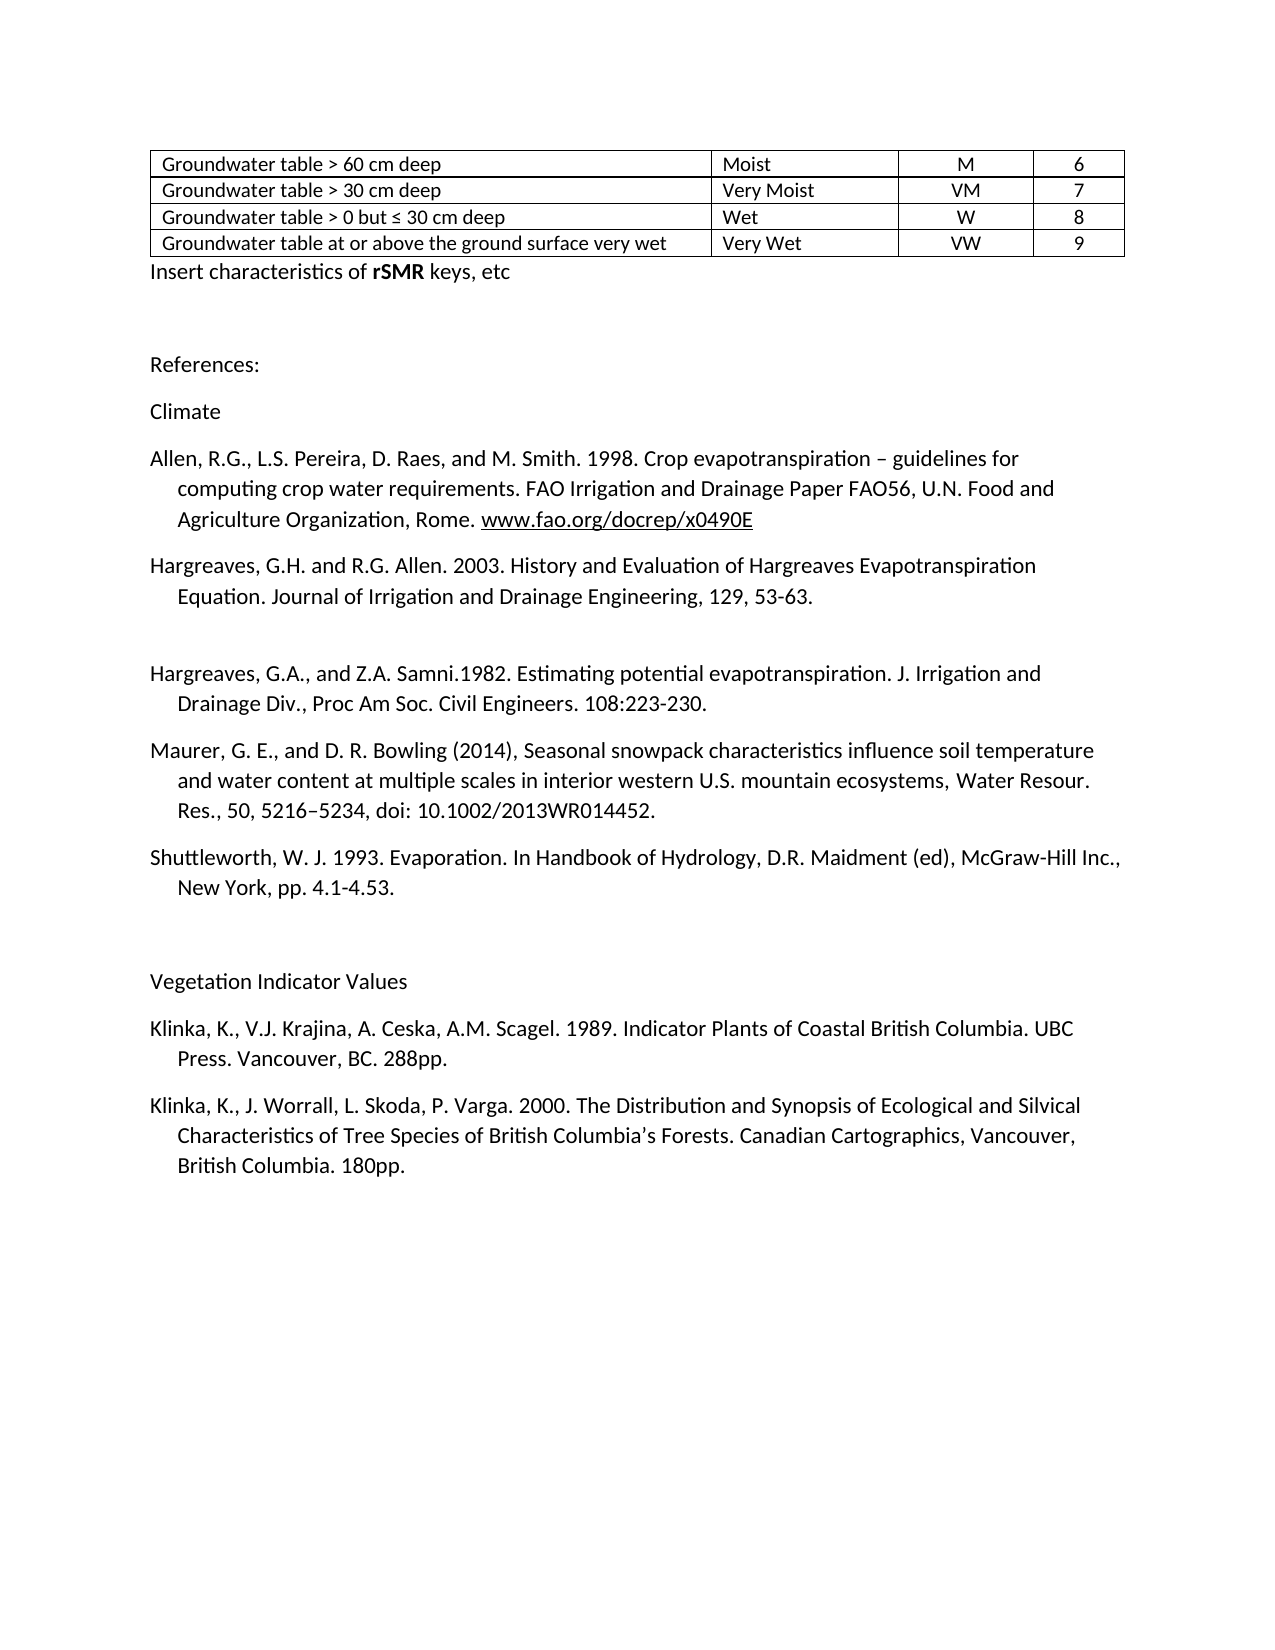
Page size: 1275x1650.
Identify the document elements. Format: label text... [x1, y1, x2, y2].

table_cell 6 [1034, 151, 1124, 176]
table_cell VM [899, 178, 1033, 203]
table_cell 7 [1034, 178, 1124, 203]
text Klinka, K., V.J. Krajina, A. Ceska, A.M. Scagel. 1989. Indicator Plants of Coastal British Columbia. UBC Press. Vancouver, BC. 288pp. [150, 1014, 1125, 1072]
table_cell VW [899, 230, 1033, 256]
table_cell Moist [712, 151, 898, 176]
table_cell 9 [1034, 230, 1124, 256]
table_cell M [899, 151, 1033, 176]
text Maurer, G. E., and D. R. Bowling (2014), Seasonal snowpack characteristics influence soil temperature and water content at multiple scales in interior western U.S. mountain ecosystems, Water Resour. Res., 50, 5216–5234, doi: 10.1002/2013WR014452. [150, 736, 1125, 824]
text Vegetation Indicator Values [150, 967, 1125, 995]
table_cell Very Wet [712, 230, 898, 256]
table_cell Groundwater table > 60 cm deep [151, 151, 711, 176]
text Hargreaves, G.A., and Z.A. Samni.1982. Estimating potential evapotranspiration. J. Irrigation and Drainage Div., Proc Am Soc. Civil Engineers. 108:223-230. [150, 659, 1125, 717]
table_cell Very Moist [712, 178, 898, 203]
table_cell Groundwater table > 0 but ≤ 30 cm deep [151, 204, 711, 229]
table_cell Wet [712, 204, 898, 229]
table_cell W [899, 204, 1033, 229]
table_cell 8 [1034, 204, 1124, 229]
text Klinka, K., J. Worrall, L. Skoda, P. Varga. 2000. The Distribution and Synopsis of Ecological and Silvical Characteristics of Tree Species of British Columbia’s Forests. Canadian Cartographics, Vancouver, British Columbia. 180pp. [150, 1091, 1125, 1180]
text References: [150, 351, 1125, 379]
table_cell Groundwater table at or above the ground surface very wet [151, 230, 711, 256]
text Insert characteristics of rSMR keys, etc [150, 257, 1125, 285]
text Climate [150, 397, 1125, 426]
text Allen, R.G., L.S. Pereira, D. Raes, and M. Smith. 1998. Crop evapotranspiration – guidelines for computing crop water requirements. FAO Irrigation and Drainage Paper FAO56, U.N. Food and Agriculture Organization, Rome. www.fao.org/docrep/x0490E [150, 444, 1125, 533]
table_cell Groundwater table > 30 cm deep [151, 178, 711, 203]
text Shuttleworth, W. J. 1993. Evaporation. In Handbook of Hydrology, D.R. Maidment (ed), McGraw-Hill Inc., New York, pp. 4.1-4.53. [150, 843, 1125, 902]
text Hargreaves, G.H. and R.G. Allen. 2003. History and Evaluation of Hargreaves Evapotranspiration Equation. Journal of Irrigation and Drainage Engineering, 129, 53-63. [150, 552, 1125, 640]
